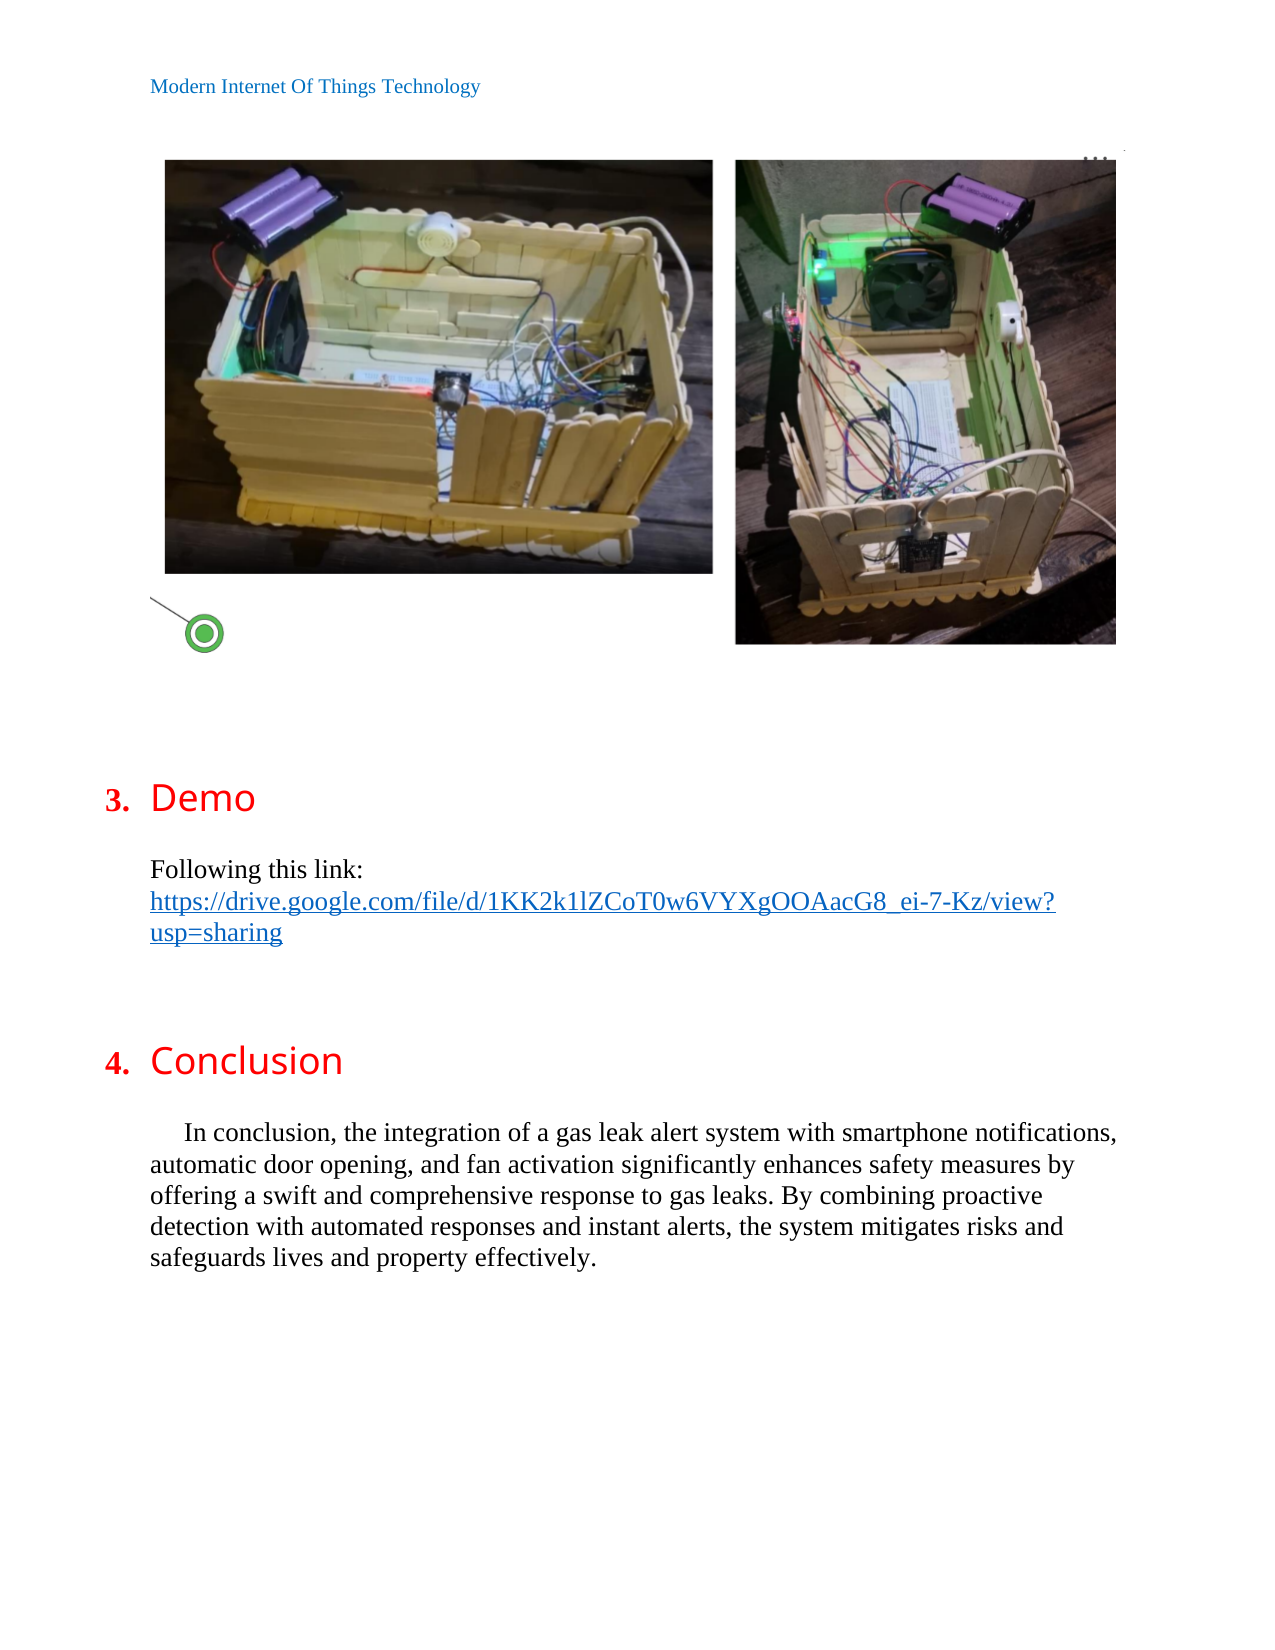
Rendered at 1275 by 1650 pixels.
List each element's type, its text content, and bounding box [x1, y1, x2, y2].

picture [150, 150, 1125, 653]
text Following this link: https://drive.google.com/file/d/1KK2k1lZCoT0w6VYXgOOAacG8_ei-7-Kz/view?usp=sharing [150, 854, 1125, 947]
subtitle Demo [105, 771, 1125, 822]
subtitle Conclusion [105, 1034, 1125, 1085]
text In conclusion, the integration of a gas leak alert system with smartphone notifications, automatic door opening, and fan activation significantly enhances safety measures by offering a swift and comprehensive response to gas leaks. By combining proactive detection with automated responses and instant alerts, the system mitigates risks and safeguards lives and property effectively. [150, 1117, 1125, 1272]
